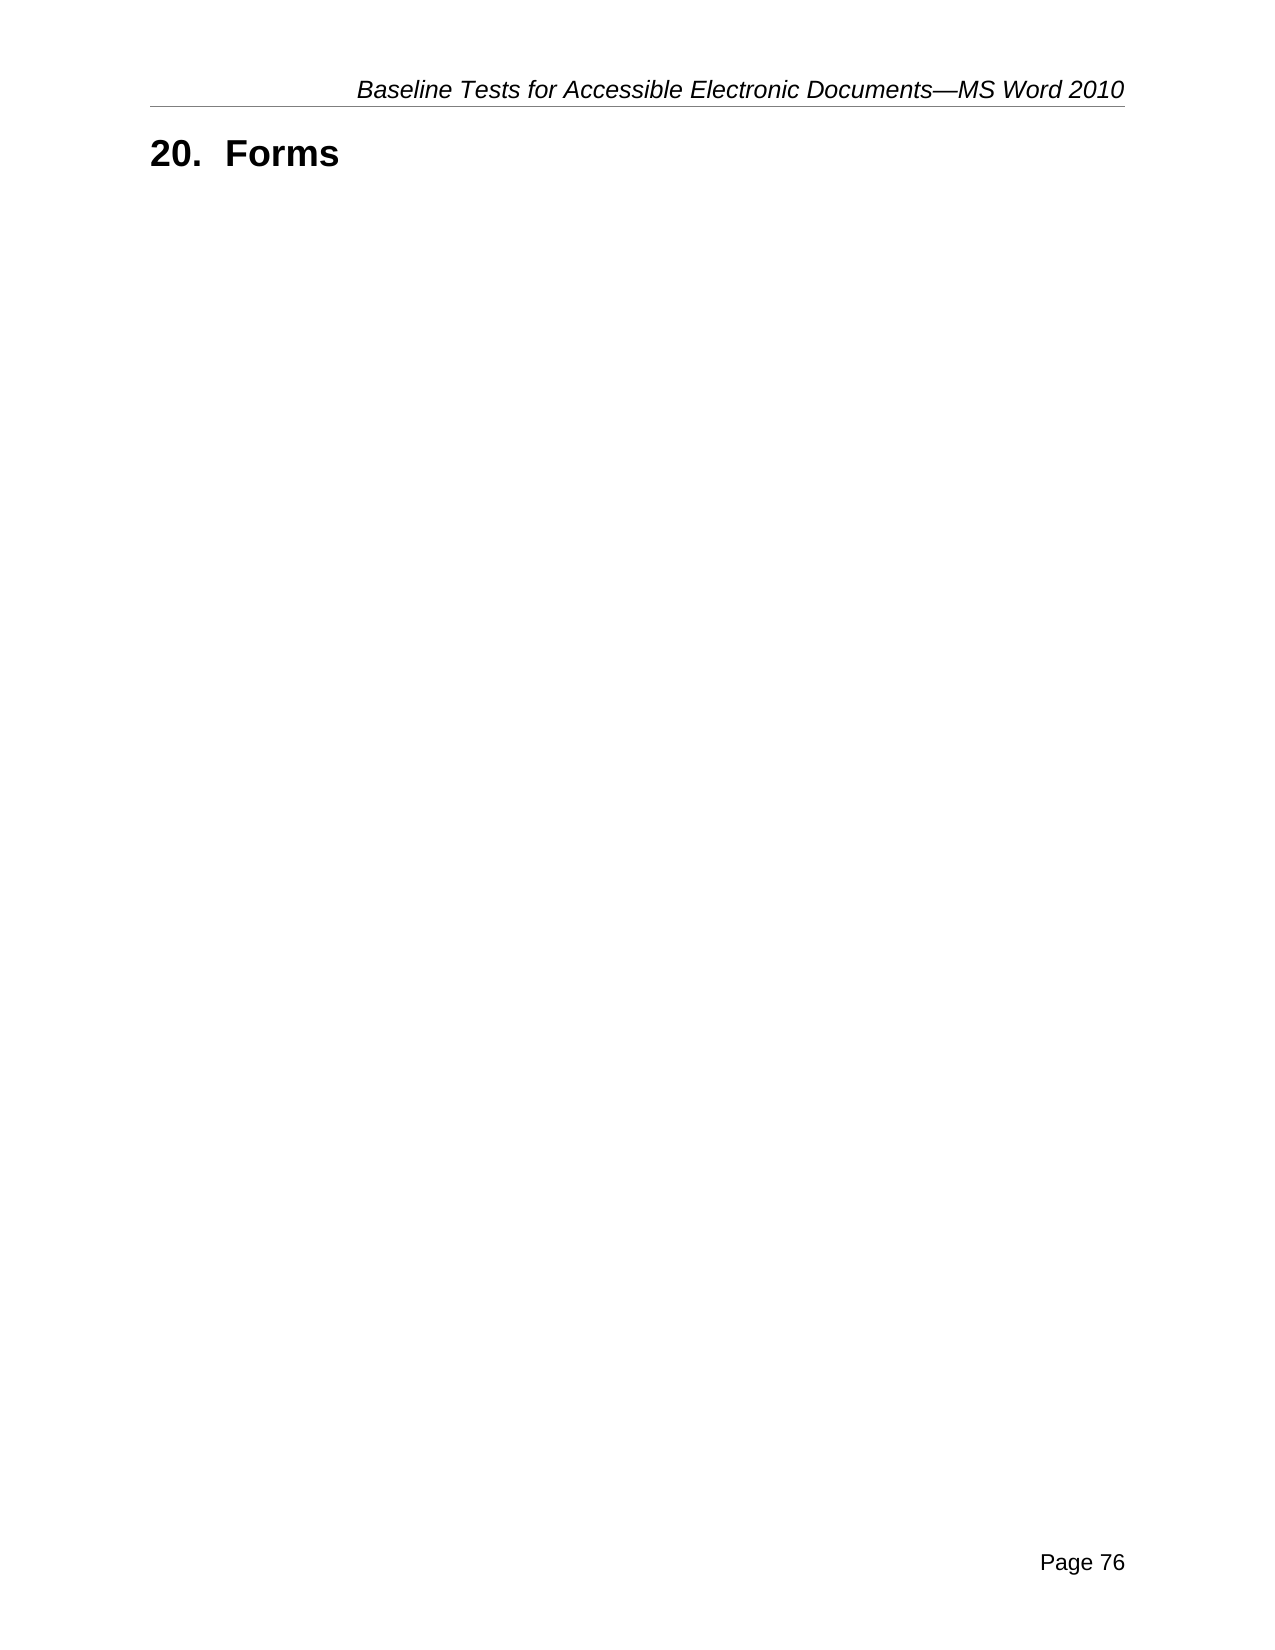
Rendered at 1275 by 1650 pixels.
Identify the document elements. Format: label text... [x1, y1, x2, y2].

subtitle Forms [150, 131, 1125, 174]
